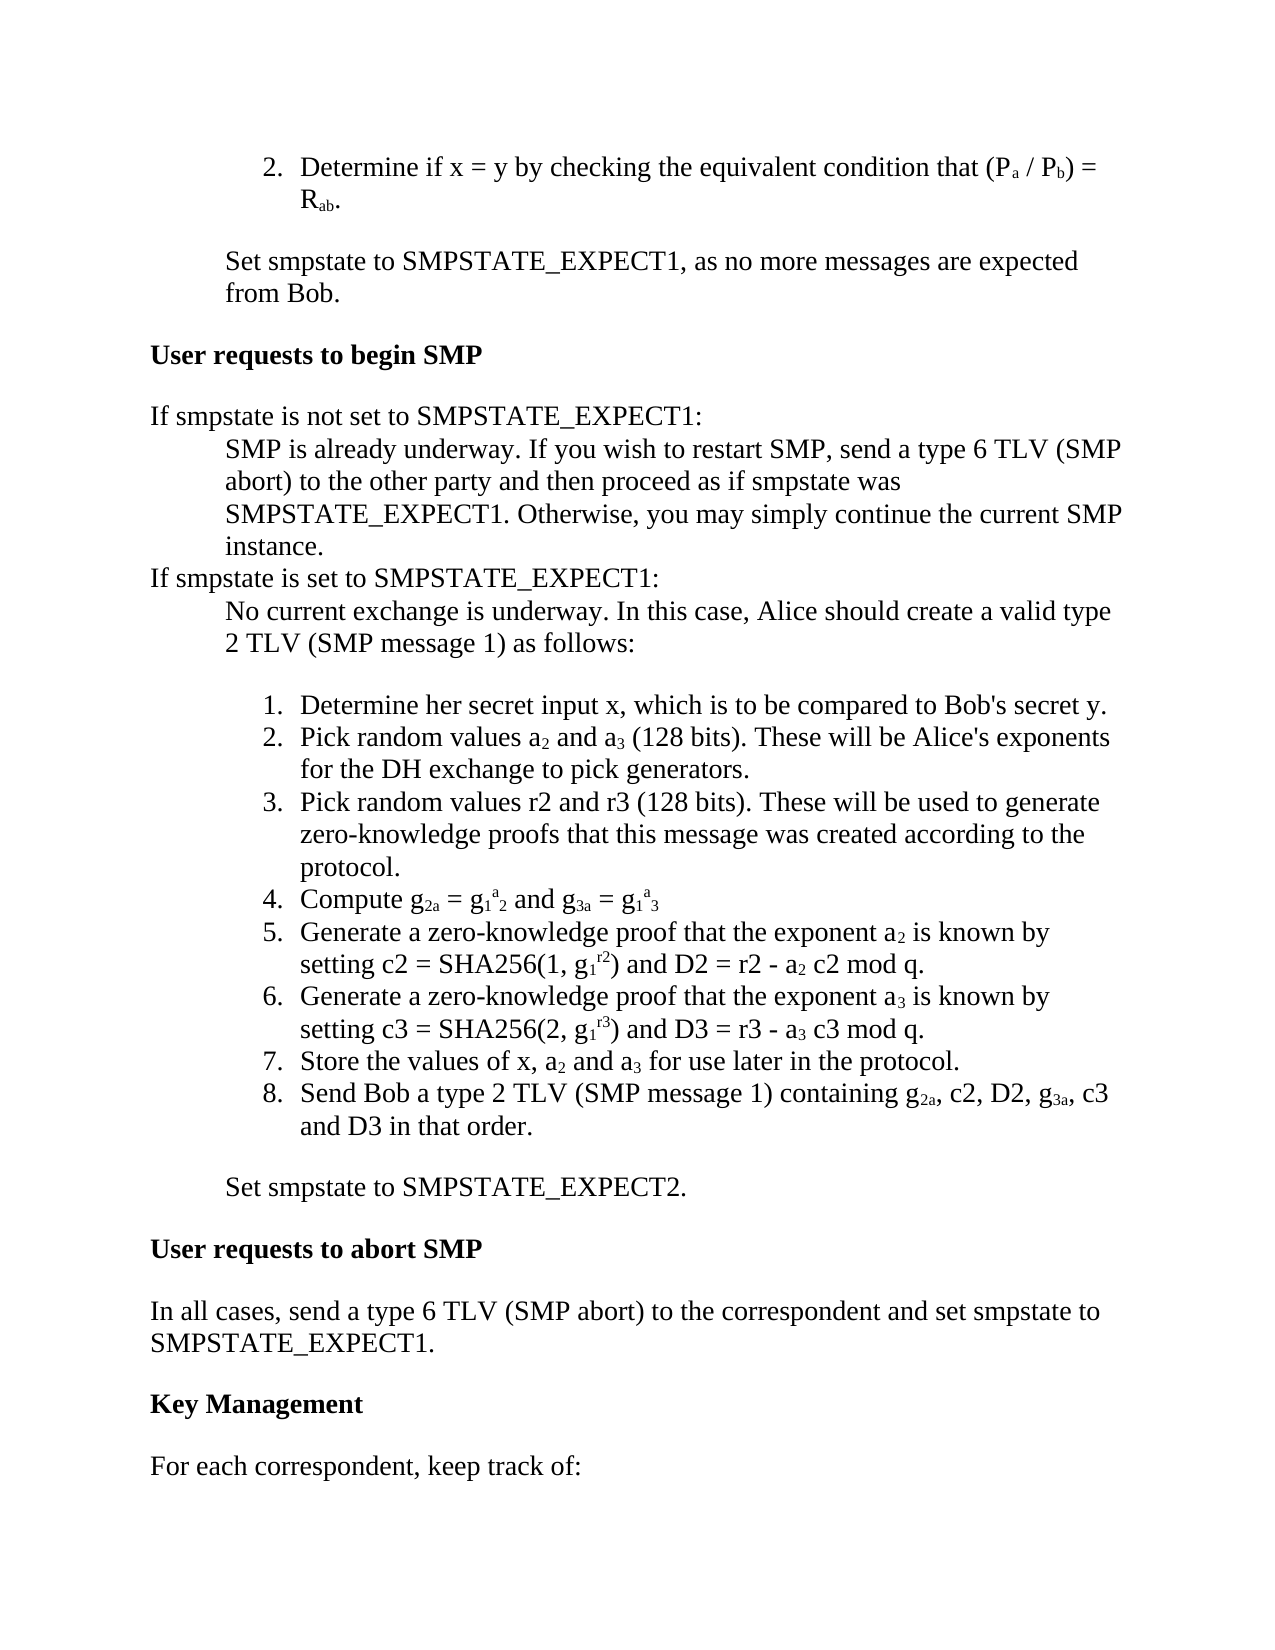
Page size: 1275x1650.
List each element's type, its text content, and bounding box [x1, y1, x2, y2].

text Set smpstate to SMPSTATE_EXPECT2. [225, 1171, 1125, 1203]
list Pick random values r2 and r3 (128 bits). These will be used to generate zero-knowledge proofs that this message was created according to the protocol. [262, 785, 1125, 882]
text SMP is already underway. If you wish to restart SMP, send a type 6 TLV (SMP abort) to the other party and then proceed as if smpstate was SMPSTATE_EXPECT1. Otherwise, you may simply continue the current SMP instance. [225, 432, 1125, 561]
text No current exchange is underway. In this case, Alice should create a valid type 2 TLV (SMP message 1) as follows: [225, 594, 1125, 659]
list Generate a zero-knowledge proof that the exponent a3 is known by setting c3 = SHA256(2, g1r3) and D3 = r3 - a3 c3 mod q. [262, 979, 1125, 1044]
text Set smpstate to SMPSTATE_EXPECT1, as no more messages are expected from Bob. [225, 244, 1125, 309]
text In all cases, send a type 6 TLV (SMP abort) to the correspondent and set smpstate to SMPSTATE_EXPECT1. [150, 1294, 1125, 1358]
text If smpstate is not set to SMPSTATE_EXPECT1: [150, 399, 1125, 432]
text User requests to begin SMP [150, 338, 1125, 370]
list Pick random values a2 and a3 (128 bits). These will be Alice's exponents for the DH exchange to pick generators. [262, 720, 1125, 785]
list Send Bob a type 2 TLV (SMP message 1) containing g2a, c2, D2, g3a, c3 and D3 in that order. [262, 1077, 1125, 1141]
text Key Management [150, 1388, 1125, 1420]
list Generate a zero-knowledge proof that the exponent a2 is known by setting c2 = SHA256(1, g1r2) and D2 = r2 - a2 c2 mod q. [262, 914, 1125, 979]
text For each correspondent, keep track of: [150, 1449, 1125, 1482]
list Determine her secret input x, which is to be compared to Bob's secret y. [262, 688, 1125, 720]
list Compute g2a = g1a2 and g3a = g1a3 [262, 882, 1125, 914]
list Determine if x = y by checking the equivalent condition that (Pa / Pb) = Rab. [262, 150, 1125, 215]
text User requests to abort SMP [150, 1232, 1125, 1264]
text If smpstate is set to SMPSTATE_EXPECT1: [150, 561, 1125, 594]
list Store the values of x, a2 and a3 for use later in the protocol. [262, 1044, 1125, 1077]
